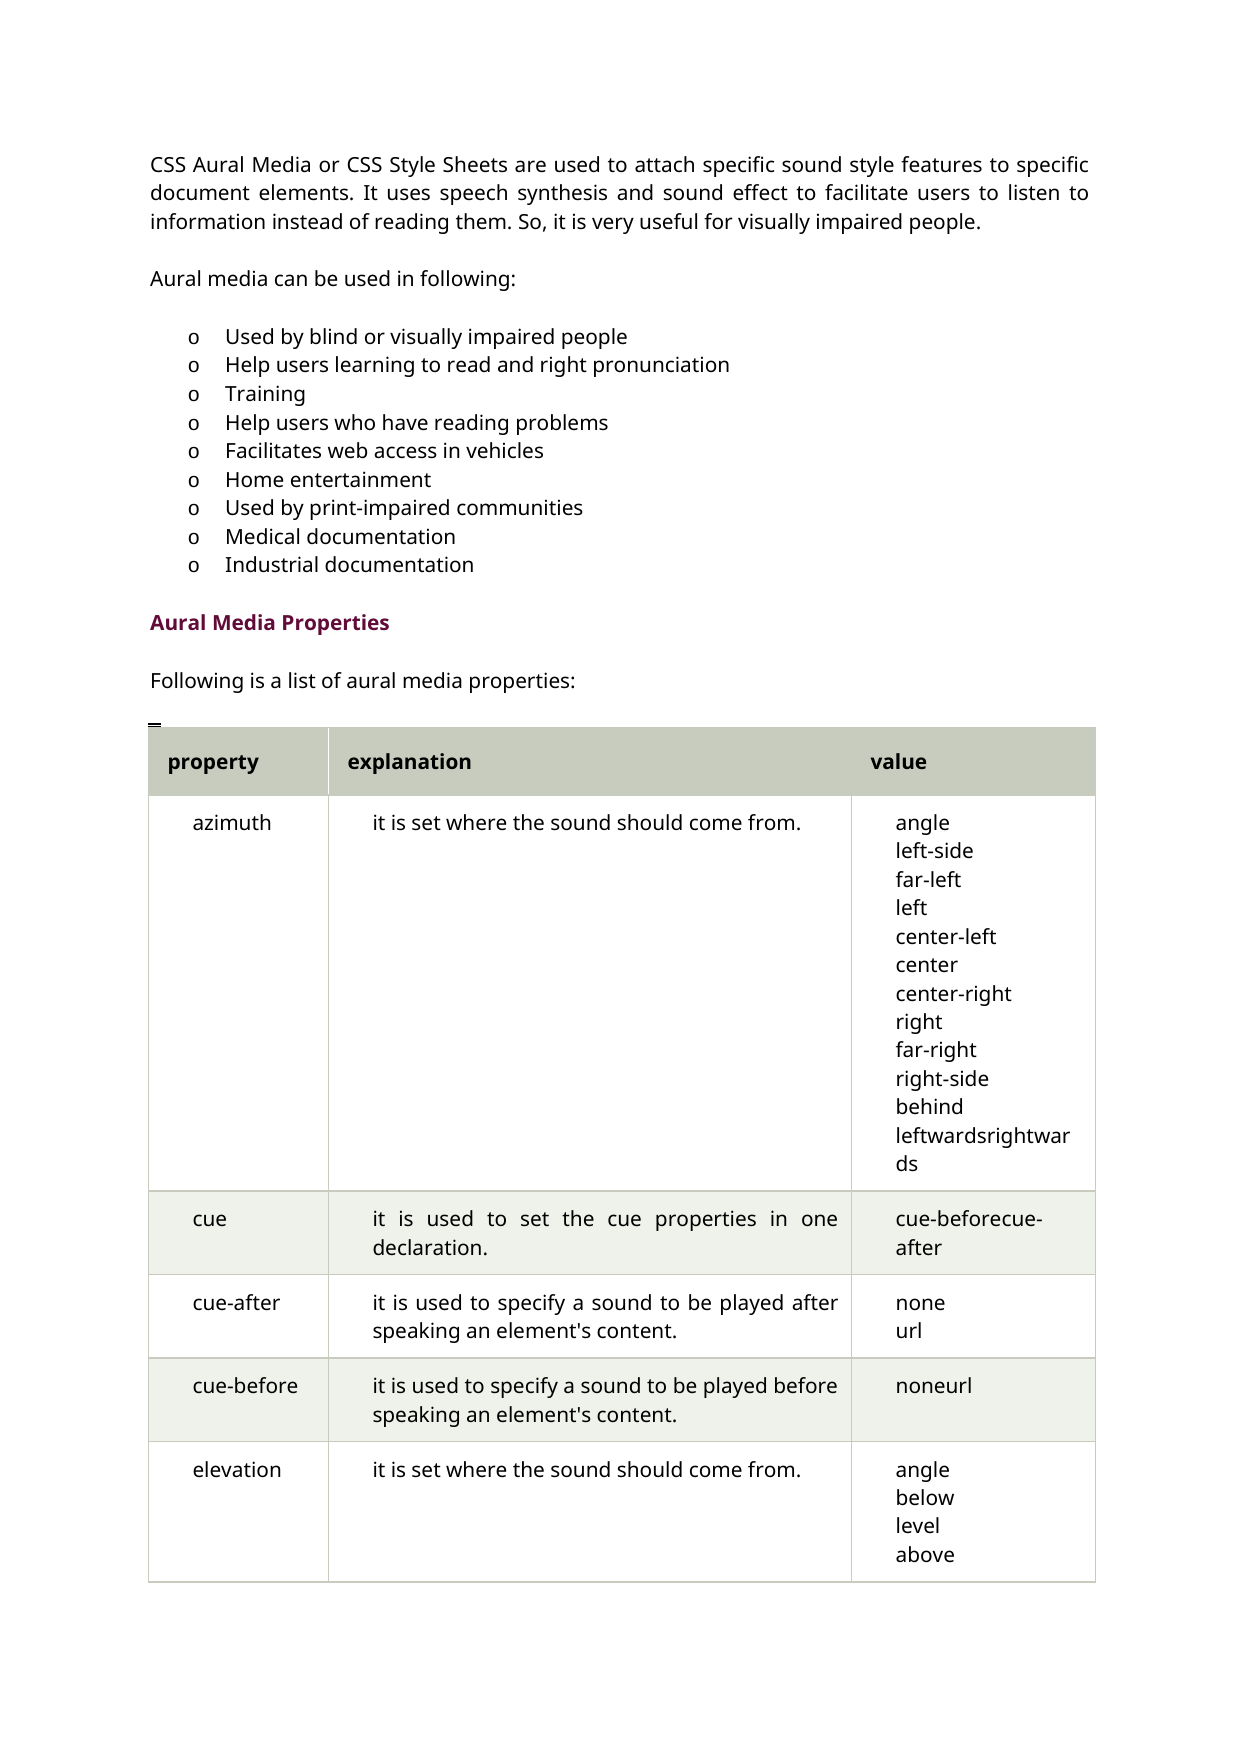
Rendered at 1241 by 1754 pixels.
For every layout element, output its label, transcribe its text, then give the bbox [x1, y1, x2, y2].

text Aural Media Properties [150, 608, 1090, 637]
table_cell angle left-side far-left left center-left center center-right right far-right right-side behind leftwardsrightwards [852, 796, 1095, 1190]
table_cell cue-beforecue-after [852, 1192, 1095, 1274]
table_header property [149, 728, 328, 794]
list Facilitates web access in vehicles [187, 436, 1090, 465]
table_cell azimuth [149, 796, 328, 1190]
list Used by blind or visually impaired people [187, 322, 1090, 351]
table_cell it is set where the sound should come from. [329, 796, 851, 1190]
text Following is a list of aural media properties: [150, 666, 1090, 694]
table_cell cue-after [149, 1275, 328, 1357]
list Training [187, 379, 1090, 408]
table_cell it is used to specify a sound to be played after speaking an element's content. [329, 1275, 851, 1357]
table_cell elevation [149, 1442, 328, 1581]
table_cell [852, 1442, 1095, 1581]
list Used by print-impaired communities [187, 493, 1090, 522]
table_header explanation [329, 728, 852, 794]
table_cell noneurl [852, 1359, 1095, 1441]
table_cell it is used to specify a sound to be played before speaking an element's content. [329, 1359, 851, 1441]
list Medical documentation [187, 522, 1090, 550]
text CSS Aural Media or CSS Style Sheets are used to attach specific sound style features to specific document elements. It uses speech synthesis and sound effect to facilitate users to listen to information instead of reading them. So, it is very useful for visually impaired people. [150, 150, 1090, 235]
list Help users learning to read and right pronunciation [187, 351, 1090, 379]
text Aural media can be used in following: [150, 264, 1090, 293]
table_cell cue [149, 1192, 328, 1274]
table_header value [852, 728, 1095, 794]
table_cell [329, 1442, 851, 1581]
list Help users who have reading problems [187, 408, 1090, 436]
list Home entertainment [187, 465, 1090, 493]
table_cell it is used to set the cue properties in one declaration. [329, 1192, 851, 1274]
list Industrial documentation [187, 550, 1090, 579]
table_cell none url [852, 1275, 1095, 1357]
table_cell cue-before [149, 1359, 328, 1441]
